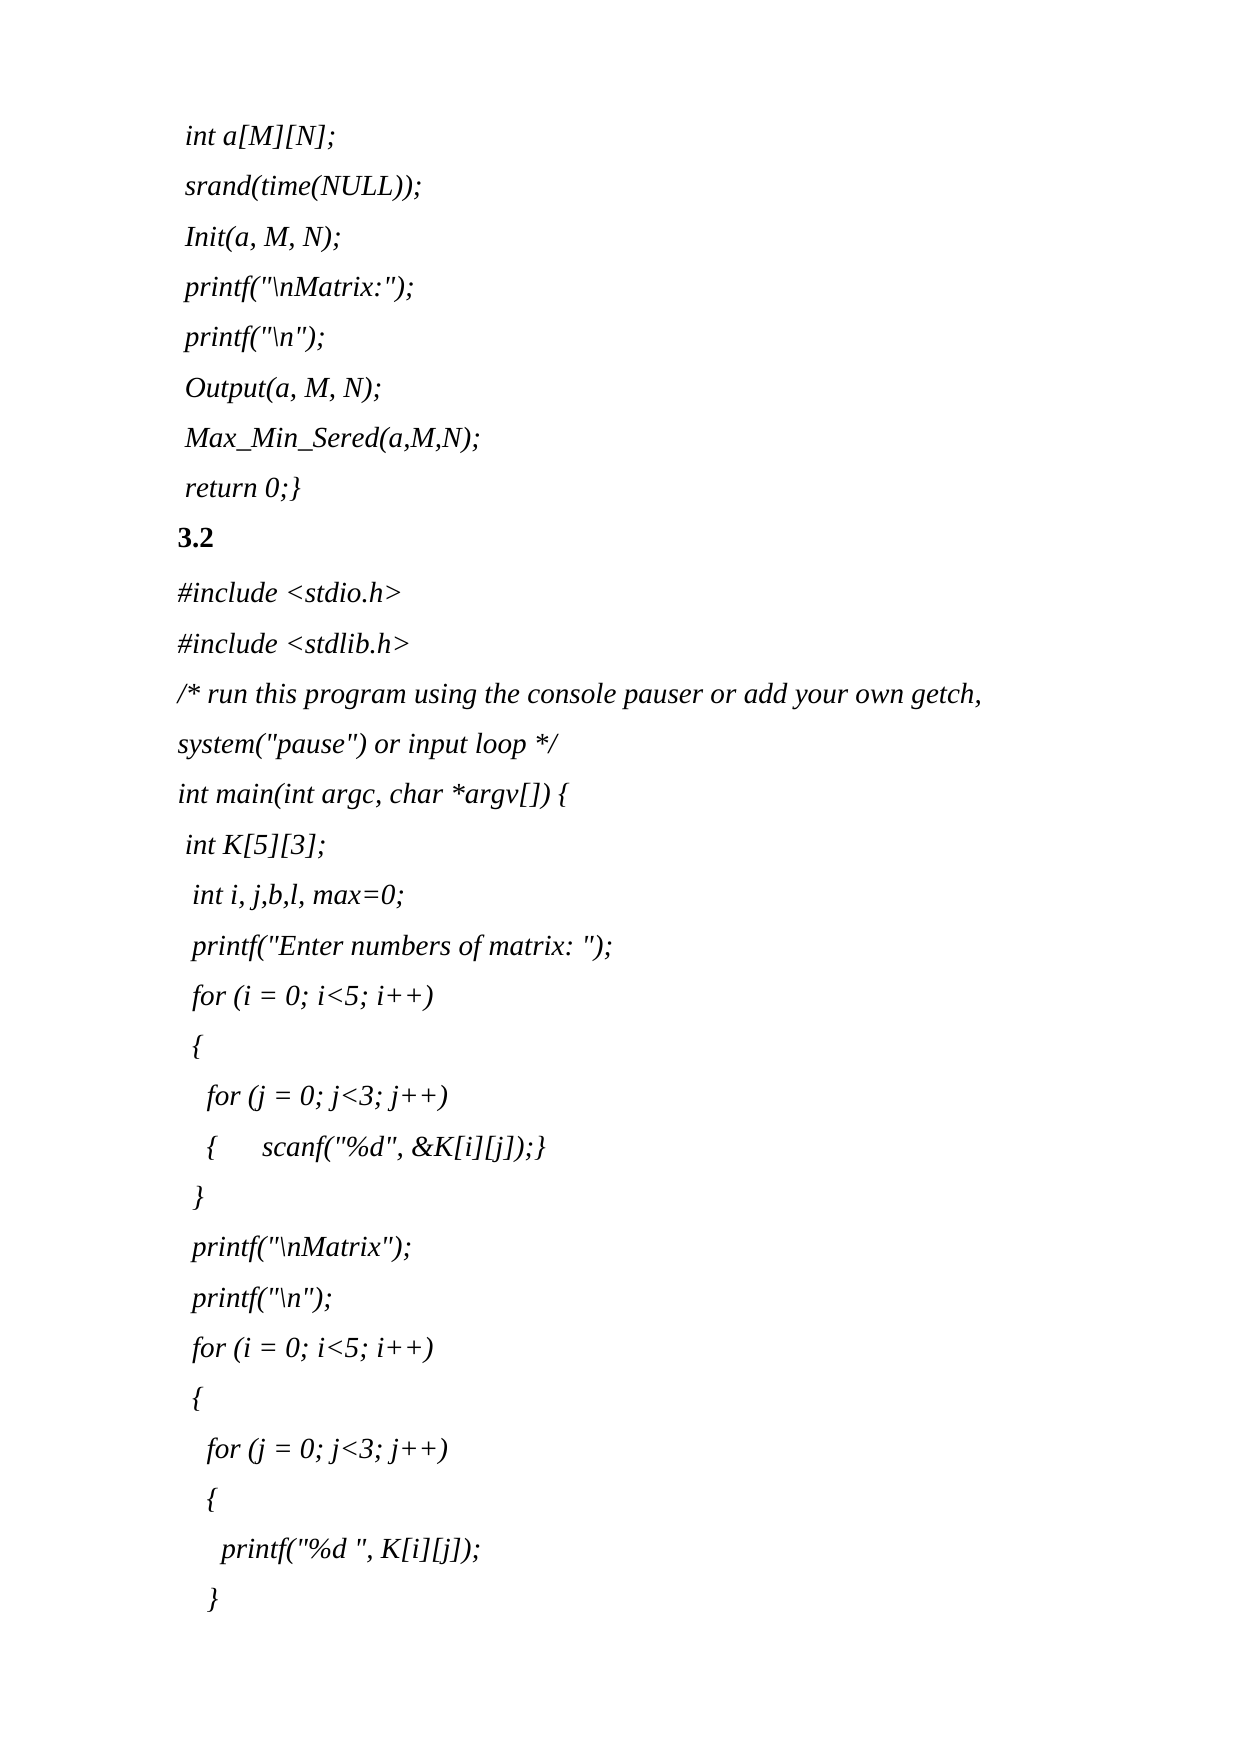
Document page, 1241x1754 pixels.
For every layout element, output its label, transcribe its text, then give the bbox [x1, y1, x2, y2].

text Output(a, M, N); [177, 370, 1152, 403]
text for (i = 0; i<5; i++) [177, 1330, 1152, 1364]
text printf("\nMatrix"); [177, 1229, 1152, 1263]
text { [177, 1481, 1152, 1514]
text { [177, 1028, 1152, 1062]
text int K[5][3]; [177, 827, 1152, 861]
text } [177, 1582, 1152, 1615]
text #include <stdlib.h> [177, 626, 1152, 659]
text printf("Enter numbers of matrix: "); [177, 928, 1152, 961]
text return 0;} [177, 470, 1152, 504]
text printf("\n"); [177, 319, 1152, 353]
text int a[M][N]; [177, 118, 1152, 152]
text for (i = 0; i<5; i++) [177, 978, 1152, 1011]
text for (j = 0; j<3; j++) [177, 1431, 1152, 1464]
text Init(a, M, N); [177, 219, 1152, 252]
text { [177, 1380, 1152, 1414]
text /* run this program using the console pauser or add your own getch, system("pause") or input loop */ [177, 676, 1152, 760]
text int i, j,b,l, max=0; [177, 877, 1152, 911]
text printf("\nMatrix:"); [177, 269, 1152, 303]
text printf("\n"); [177, 1280, 1152, 1313]
text } [177, 1179, 1152, 1213]
text printf("%d ", K[i][j]); [177, 1531, 1152, 1565]
text for (j = 0; j<3; j++) [177, 1078, 1152, 1112]
text int main(int argc, char *argv[]) { [177, 777, 1152, 810]
text 3.2 [177, 521, 1152, 554]
text Max_Min_Sered(a,M,N); [177, 420, 1152, 453]
text srand(time(NULL)); [177, 168, 1152, 202]
text #include <stdio.h> [177, 575, 1152, 609]
text { scanf("%d", &K[i][j]);} [177, 1129, 1152, 1162]
